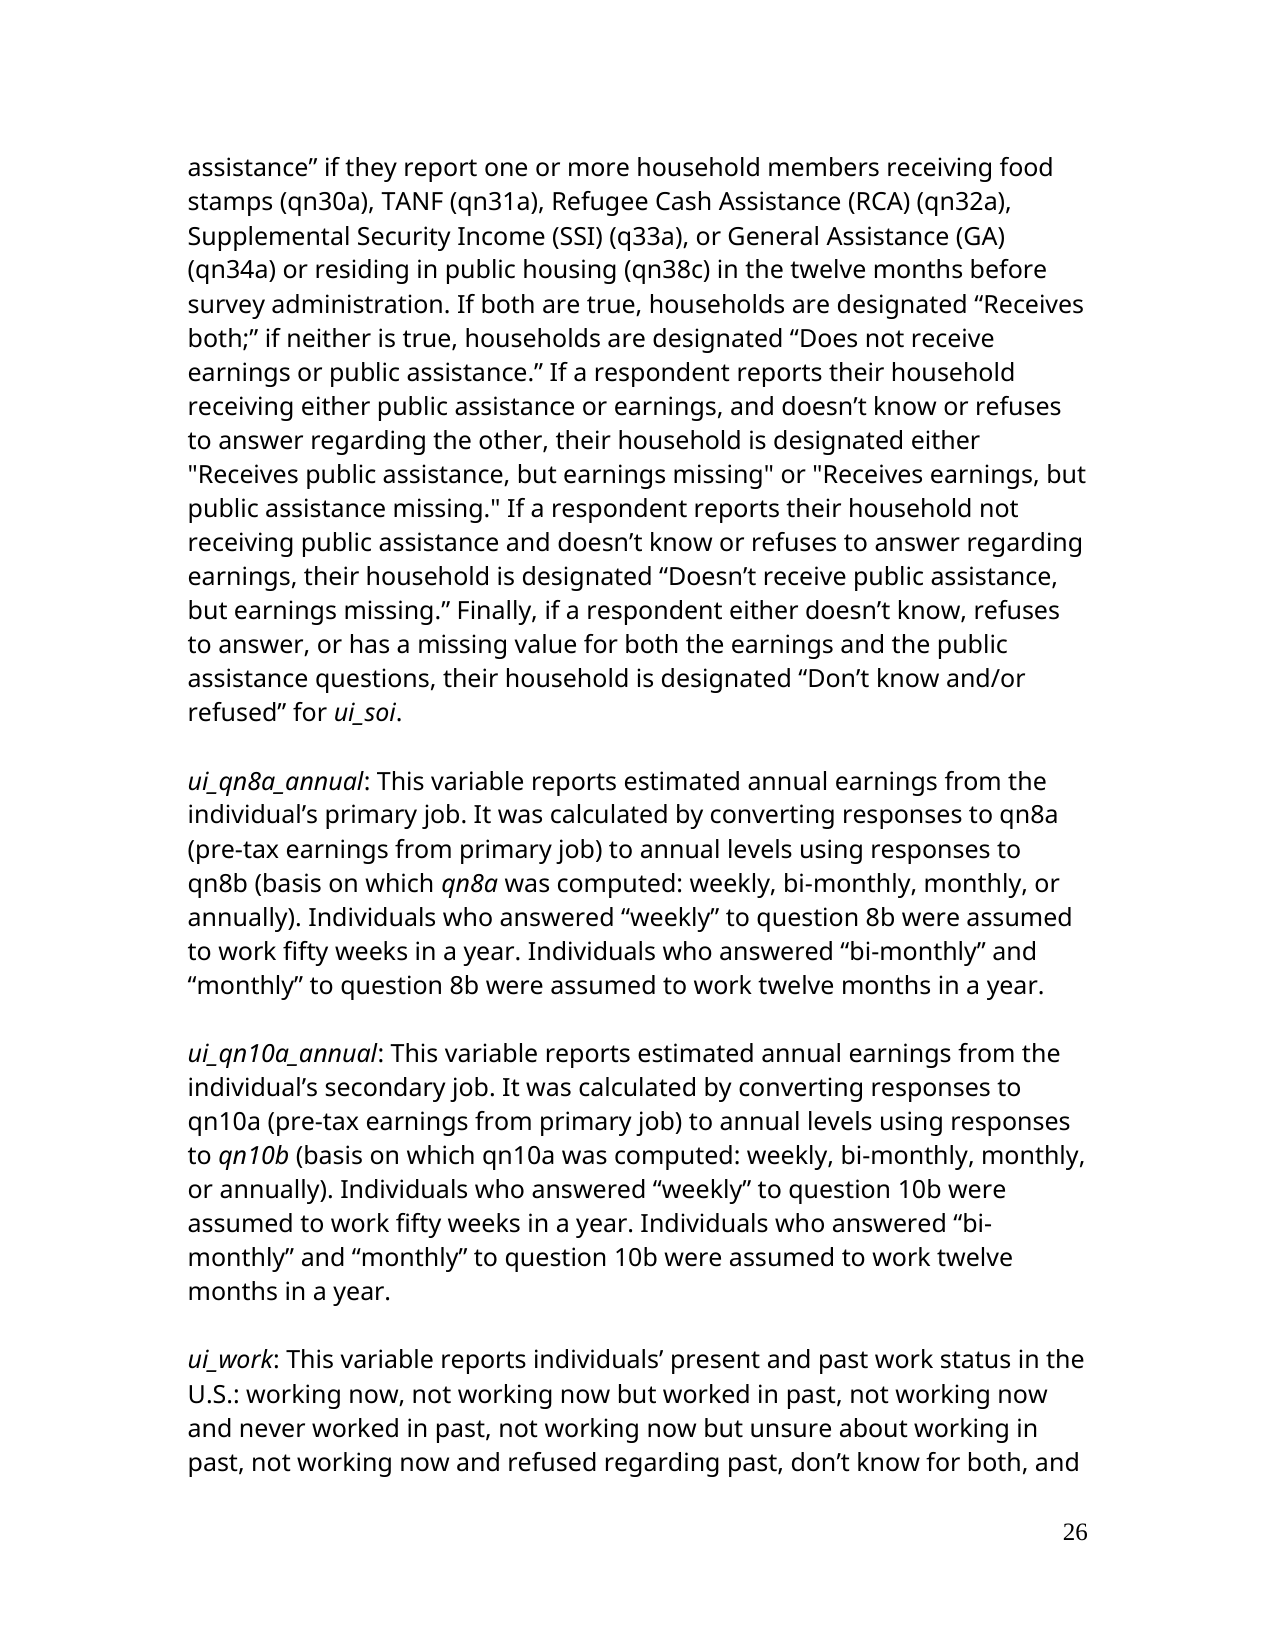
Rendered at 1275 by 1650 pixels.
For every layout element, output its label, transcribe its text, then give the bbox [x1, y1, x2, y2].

text ui_qn8a_annual: This variable reports estimated annual earnings from the individual’s primary job. It was calculated by converting responses to qn8a (pre-tax earnings from primary job) to annual levels using responses to qn8b (basis on which qn8a was computed: weekly, bi-monthly, monthly, or annually). Individuals who answered “weekly” to question 8b were assumed to work fifty weeks in a year. Individuals who answered “bi-monthly” and “monthly” to question 8b were assumed to work twelve months in a year. [187, 763, 1087, 1002]
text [187, 150, 1087, 729]
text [187, 1342, 1087, 1478]
text ui_qn10a_annual: This variable reports estimated annual earnings from the individual’s secondary job. It was calculated by converting responses to qn10a (pre-tax earnings from primary job) to annual levels using responses to qn10b (basis on which qn10a was computed: weekly, bi-monthly, monthly, or annually). Individuals who answered “weekly” to question 10b were assumed to work fifty weeks in a year. Individuals who answered “bi-monthly” and “monthly” to question 10b were assumed to work twelve months in a year. [187, 1036, 1087, 1308]
